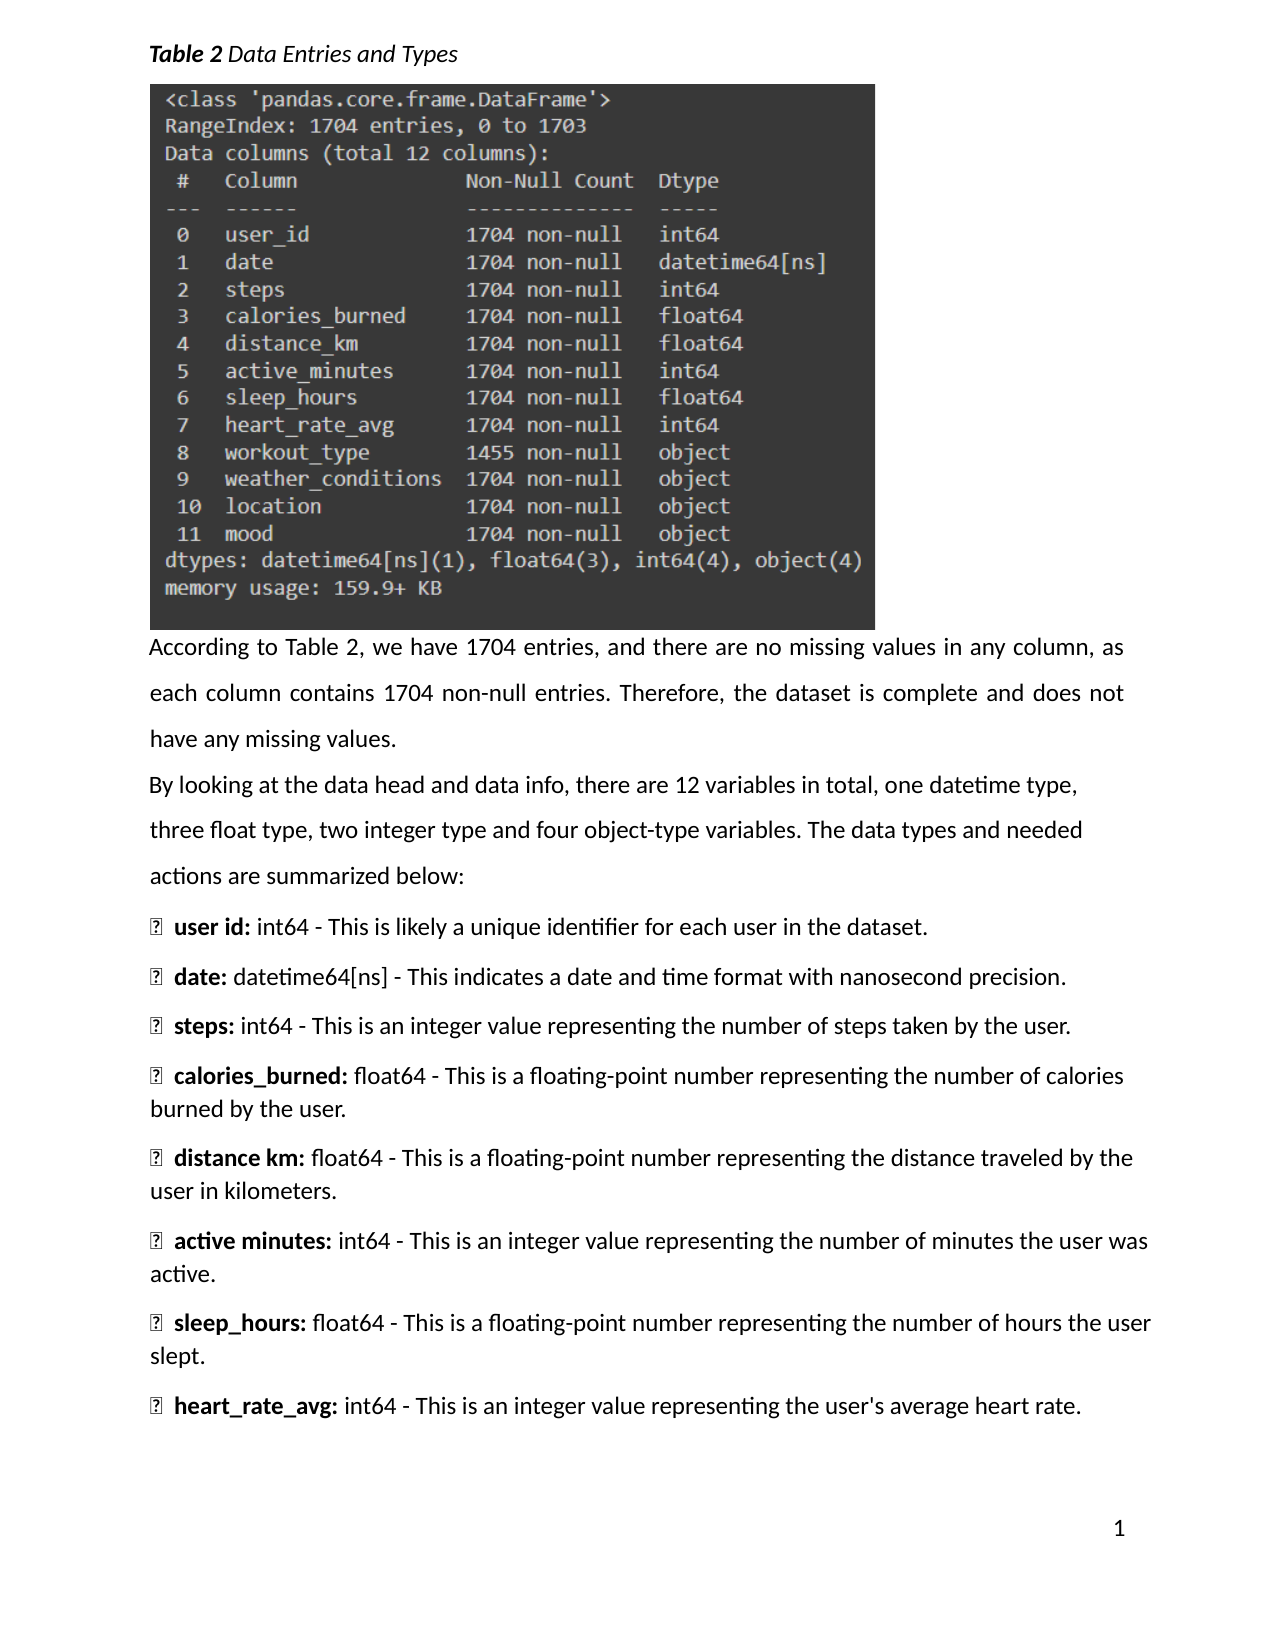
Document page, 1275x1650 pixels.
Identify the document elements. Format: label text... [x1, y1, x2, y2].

text  distance km: float64 - This is a floating-point number representing the distance traveled by the user in kilometers. [150, 1143, 1178, 1206]
text According to Table 2, we have 1704 entries, and there are no missing values in any column, as each column contains 1704 non-null entries. Therefore, the dataset is complete and does not have any missing values. [148, 632, 1126, 753]
text  calories_burned: float64 - This is a floating-point number representing the number of calories burned by the user. [150, 1060, 1178, 1123]
text  date: datetime64[ns] - This indicates a date and time format with nanosecond precision. [150, 961, 1178, 991]
picture [150, 84, 876, 630]
text  sleep_hours: float64 - This is a floating-point number representing the number of hours the user slept. [150, 1308, 1178, 1371]
text  heart_rate_avg: int64 - This is an integer value representing the user's average heart rate. [150, 1390, 1178, 1421]
text  active minutes: int64 - This is an integer value representing the number of minutes the user was active. [150, 1225, 1178, 1288]
text By looking at the data head and data info, there are 12 variables in total, one datetime type, three float type, two integer type and four object-type variables. The data types and needed actions are summarized below: [148, 769, 1127, 891]
text  user id: int64 - This is likely a unique identifier for each user in the dataset. [150, 911, 1178, 942]
text  steps: int64 - This is an integer value representing the number of steps taken by the user. [150, 1011, 1178, 1041]
text Table 2 Data Entries and Types [148, 38, 1127, 68]
